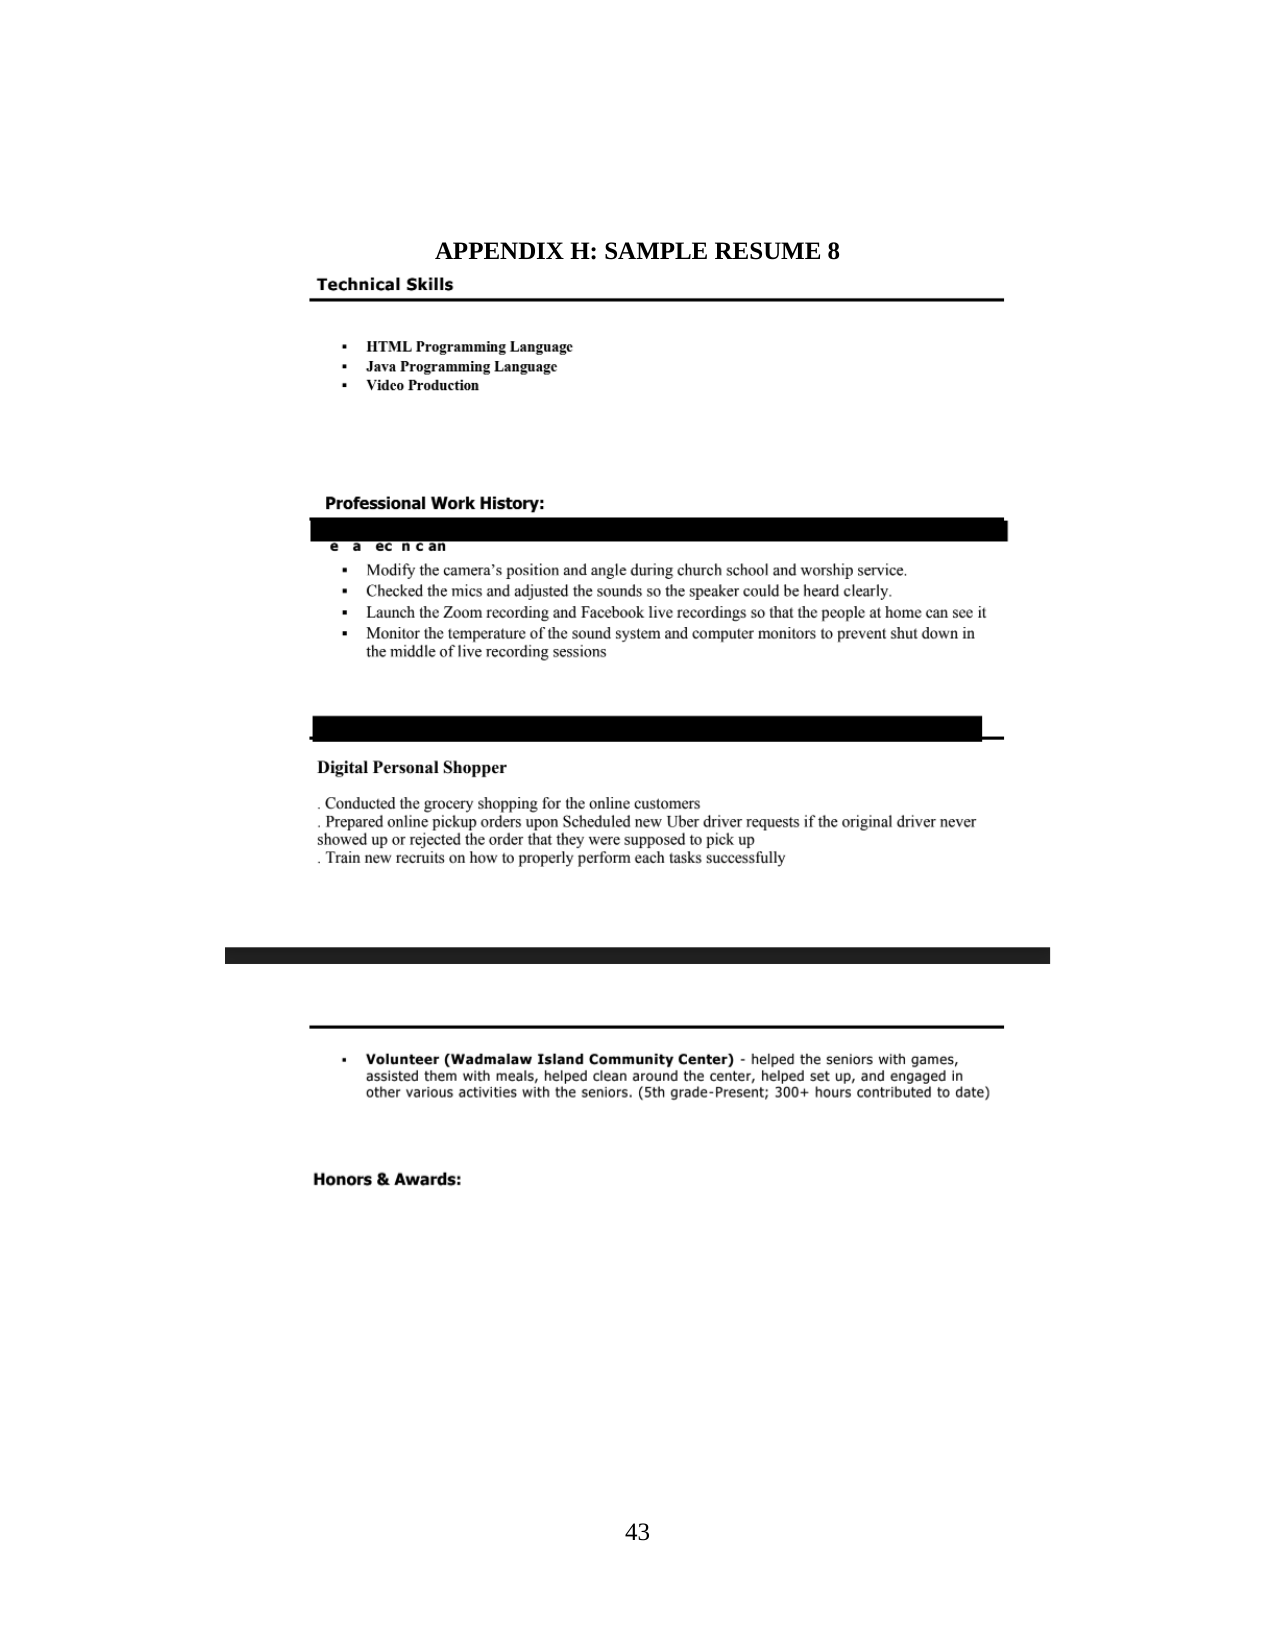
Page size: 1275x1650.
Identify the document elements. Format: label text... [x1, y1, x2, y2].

picture [225, 265, 1050, 1205]
text APPENDIX H: SAMPLE RESUME 8 [150, 236, 1125, 265]
